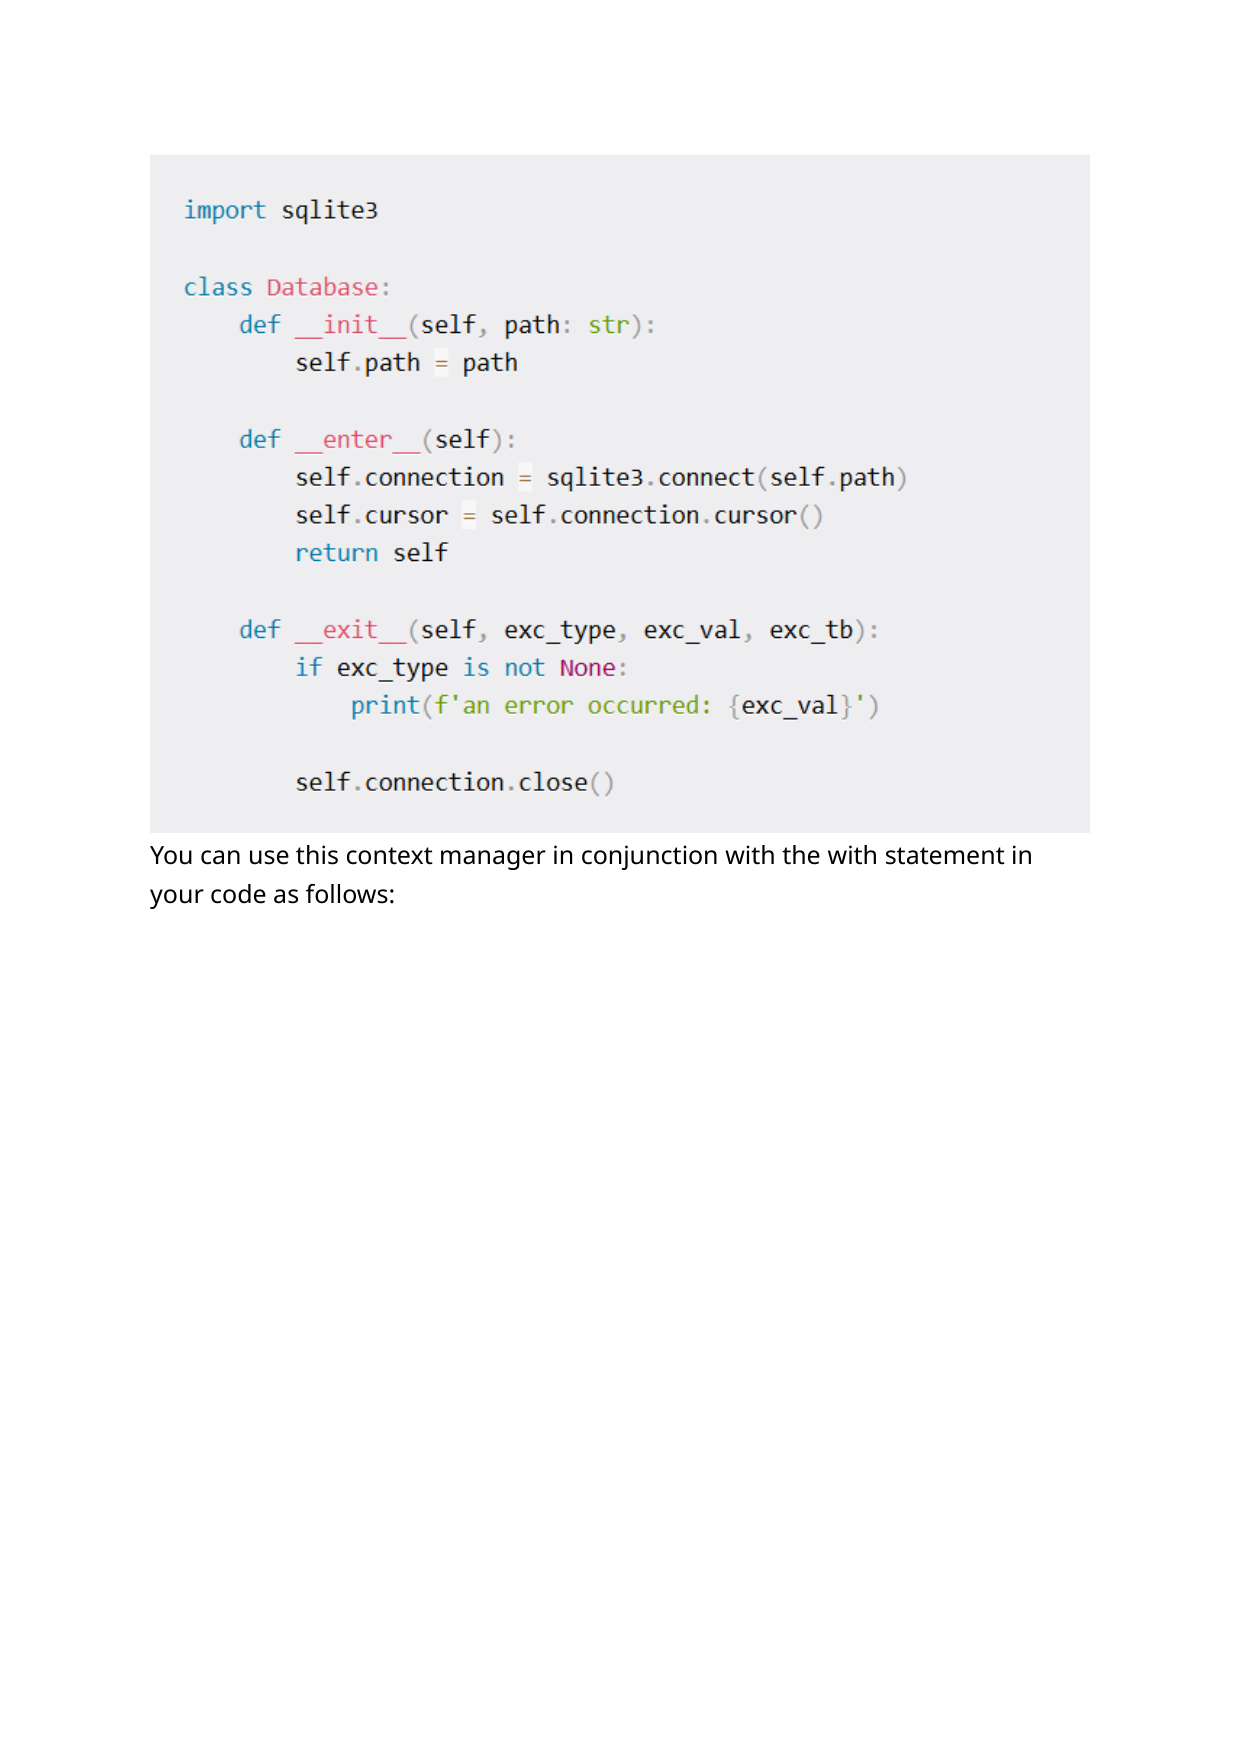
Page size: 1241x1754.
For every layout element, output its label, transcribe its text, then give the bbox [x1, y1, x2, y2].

picture [150, 150, 1091, 833]
text You can use this context manager in conjunction with the with statement in your code as follows: [150, 833, 1090, 911]
